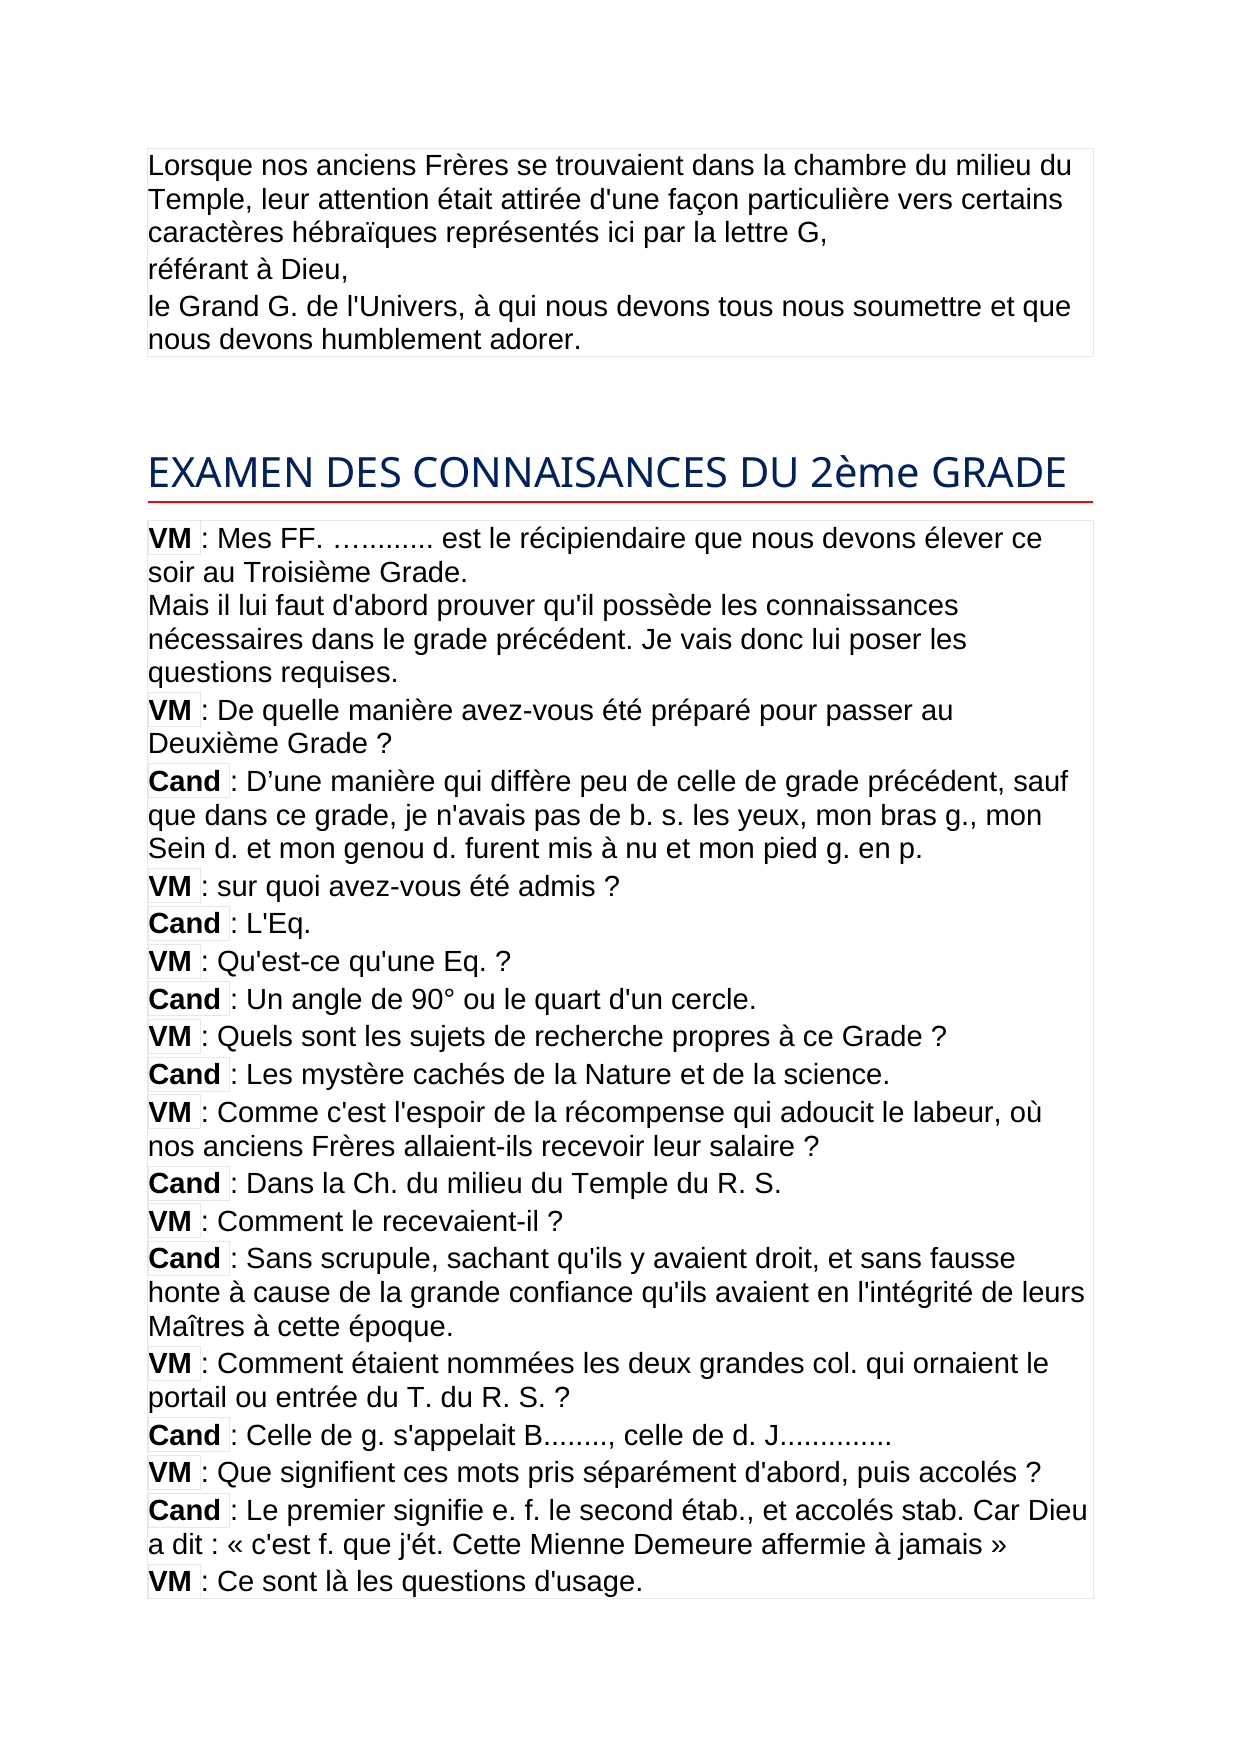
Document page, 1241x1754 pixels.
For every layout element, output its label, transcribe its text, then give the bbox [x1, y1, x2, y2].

text Cand : Les mystère cachés de la Nature et de la science. [230, 1056, 1093, 1091]
text Cand : L'Eq. [149, 907, 229, 940]
text VM : Quels sont les sujets de recherche propres à ce Grade ? [201, 1018, 1093, 1053]
text VM : De quelle manière avez-vous été préparé pour passer au Deuxième Grade ? [148, 691, 1093, 760]
subtitle EXAMEN DES CONNAISANCES DU 2ème GRADE [148, 442, 1093, 501]
text VM : Comment étaient nommées les deux grandes col. qui ornaient le portail ou entrée du T. du R. S. ? [148, 1345, 1093, 1414]
text VM : Que signifient ces mots pris séparément d'abord, puis accolés ? [201, 1454, 1093, 1489]
text VM : Mes FF. …......... est le récipiendaire que nous devons élever ce soir au Troisième Grade. Mais il lui faut d'abord prouver qu'il possède les connaissances nécessaires dans le grade précédent. Je vais donc lui poser les questions requises. [148, 521, 1093, 689]
text VM : Qu'est-ce qu'une Eq. ? [201, 943, 1093, 978]
text VM : Qu'est-ce qu'une Eq. ? [149, 945, 200, 978]
text Cand : Le premier signifie e. f. le second étab., et accolés stab. Car Dieu a dit : « c'est f. que j'ét. Cette Mienne Demeure affermie à jamais » [148, 1492, 1093, 1561]
text Cand : L'Eq. [230, 905, 1093, 940]
text Cand : Celle de g. s'appelait B........, celle de d. J.............. [148, 1416, 1093, 1452]
text référant à Dieu, [148, 251, 1093, 285]
text VM : Ce sont là les questions d'usage. [201, 1563, 1093, 1598]
text VM : Comment le recevaient-il ? [201, 1203, 1093, 1238]
text Lorsque nos anciens Frères se trouvaient dans la chambre du milieu du Temple, leur attention était attirée d'une façon particulière vers certains caractères hébraïques représentés ici par la lettre G, [148, 149, 1093, 249]
text Cand : Un angle de 90° ou le quart d'un cercle. [230, 981, 1093, 1016]
text VM : sur quoi avez-vous été admis ? [148, 867, 1093, 903]
text Cand : D’une manière qui diffère peu de celle de grade précédent, sauf que dans ce grade, je n'avais pas de b. s. les yeux, mon bras g., mon Sein d. et mon genou d. furent mis à nu et mon pied g. en p. [148, 763, 1093, 865]
text Cand : Dans la Ch. du milieu du Temple du R. S. [230, 1165, 1093, 1200]
text VM : Comme c'est l'espoir de la récompense qui adoucit le labeur, où nos anciens Frères allaient-ils recevoir leur salaire ? [148, 1094, 1093, 1162]
text Cand : Sans scrupule, sachant qu'ils y avaient droit, et sans fausse honte à cause de la grande confiance qu'ils avaient en l'intégrité de leurs Maîtres à cette époque. [148, 1240, 1093, 1343]
text le Grand G. de l'Univers, à qui nous devons tous nous soumettre et que nous devons humblement adorer. [148, 288, 1093, 356]
